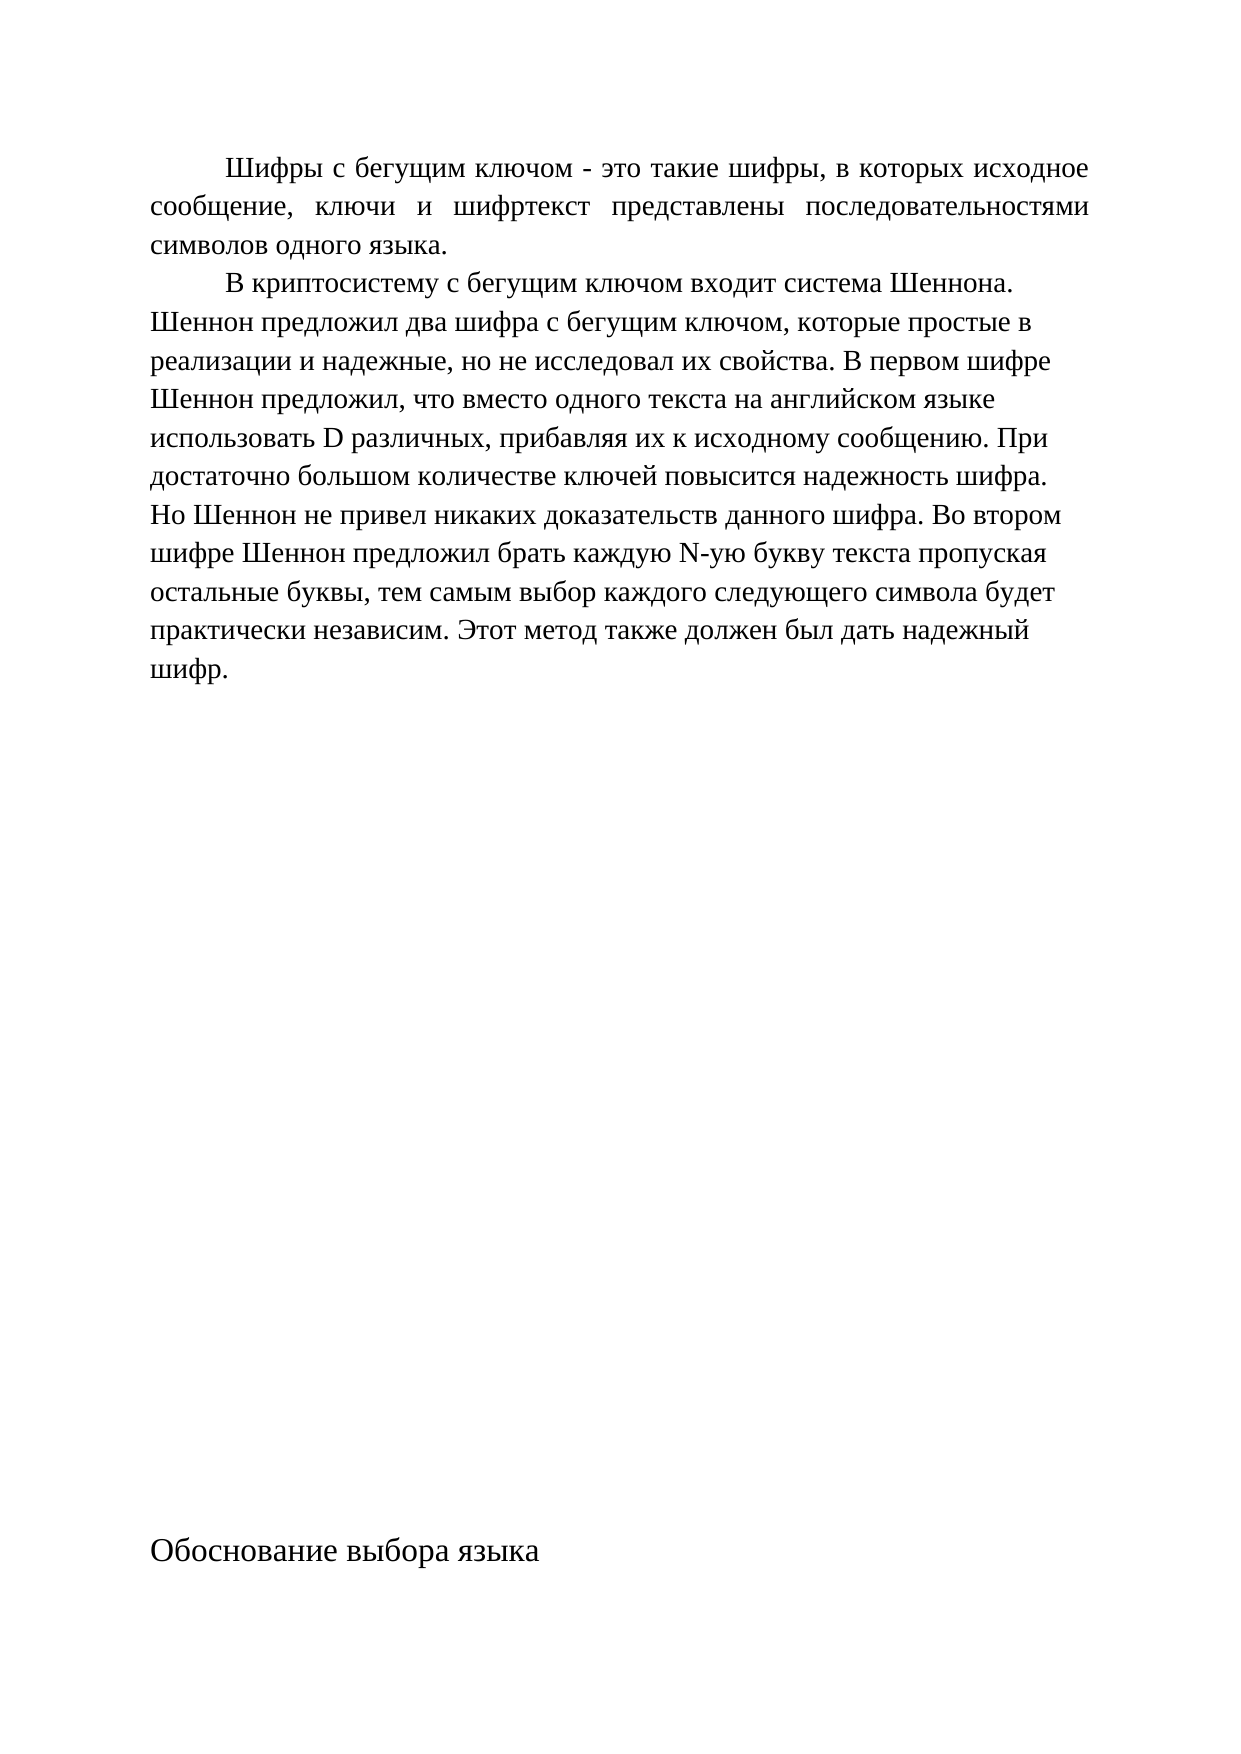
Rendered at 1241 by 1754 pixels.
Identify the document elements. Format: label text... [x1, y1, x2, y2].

text Шифры с бегущим ключом - это такие шифры, в которых исходное сообщение, ключи и шифртекст представлены последовательностями символов одного языка. [150, 150, 1090, 261]
list Обоснование выбора языка [150, 1530, 1090, 1569]
text В криптосистему с бегущим ключом входит система Шеннона. Шеннон предложил два шифра с бегущим ключом, которые простые в реализации и надежные, но не исследовал их свойства. В первом шифре Шеннон предложил, что вместо одного текста на английском языке использовать D различных, прибавляя их к исходному сообщению. При достаточно большом количестве ключей повысится надежность шифра. Но Шеннон не привел никаких доказательств данного шифра. Во втором шифре Шеннон предложил брать каждую N-ую букву текста пропуская остальные буквы, тем самым выбор каждого следующего символа будет практически независим. Этот метод также должен был дать надежный шифр. [150, 266, 1090, 684]
